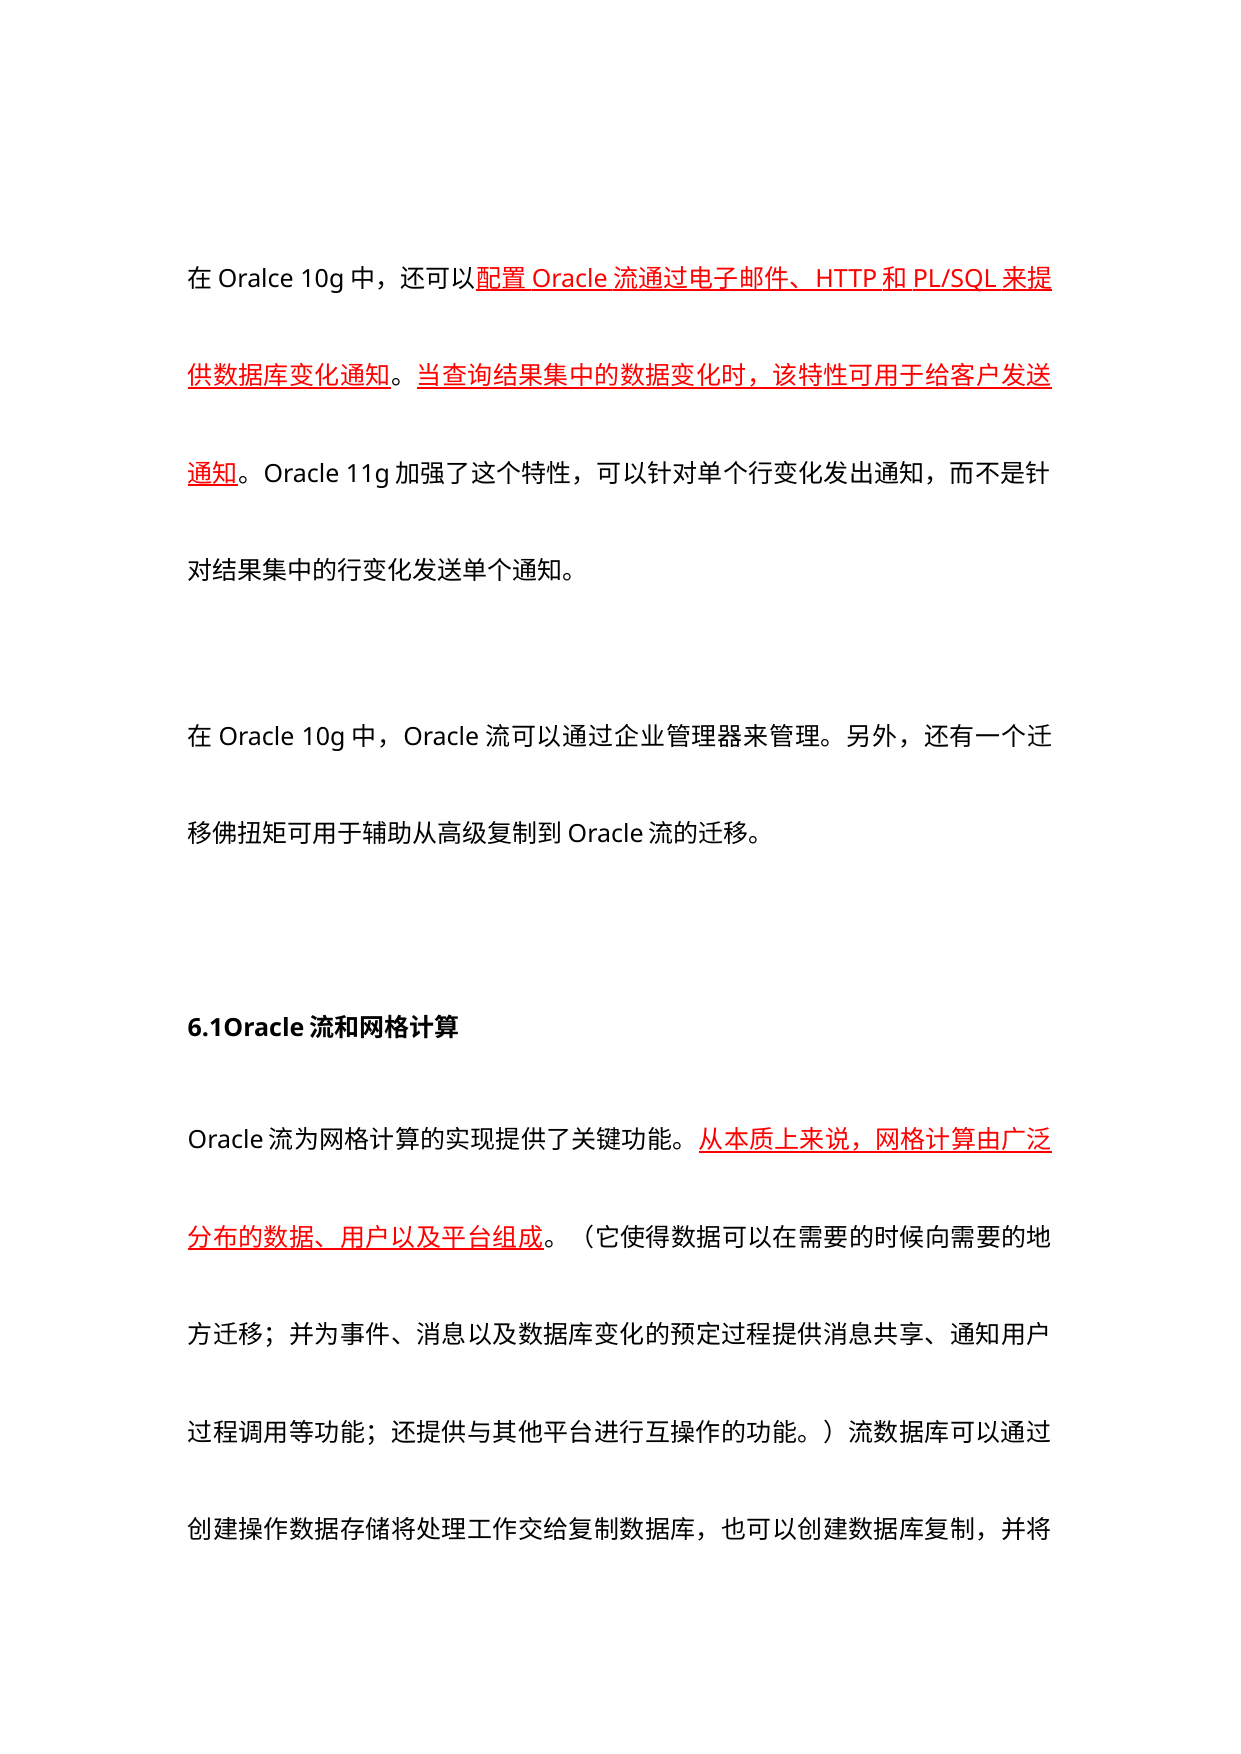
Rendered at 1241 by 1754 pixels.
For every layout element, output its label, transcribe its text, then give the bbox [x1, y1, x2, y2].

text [187, 1106, 1053, 1561]
text 在Oralce 10g中，还可以配置Oracle流通过电子邮件、HTTP和PL/SQL来提供数据库变化通知。当查询结果集中的数据变化时，该特性可用于给客户发送通知。Oracle 11g加强了这个特性，可以针对单个行变化发出通知，而不是针对结果集中的行变化发送单个通知。 [187, 244, 1053, 601]
text 在Oracle 10g中，Oracle流可以通过企业管理器来管理。另外，还有一个迁移佛扭矩可用于辅助从高级复制到Oracle流的迁移。 [187, 702, 1053, 864]
subtitle 6.1Oracle流和网格计算 [187, 993, 1053, 1058]
